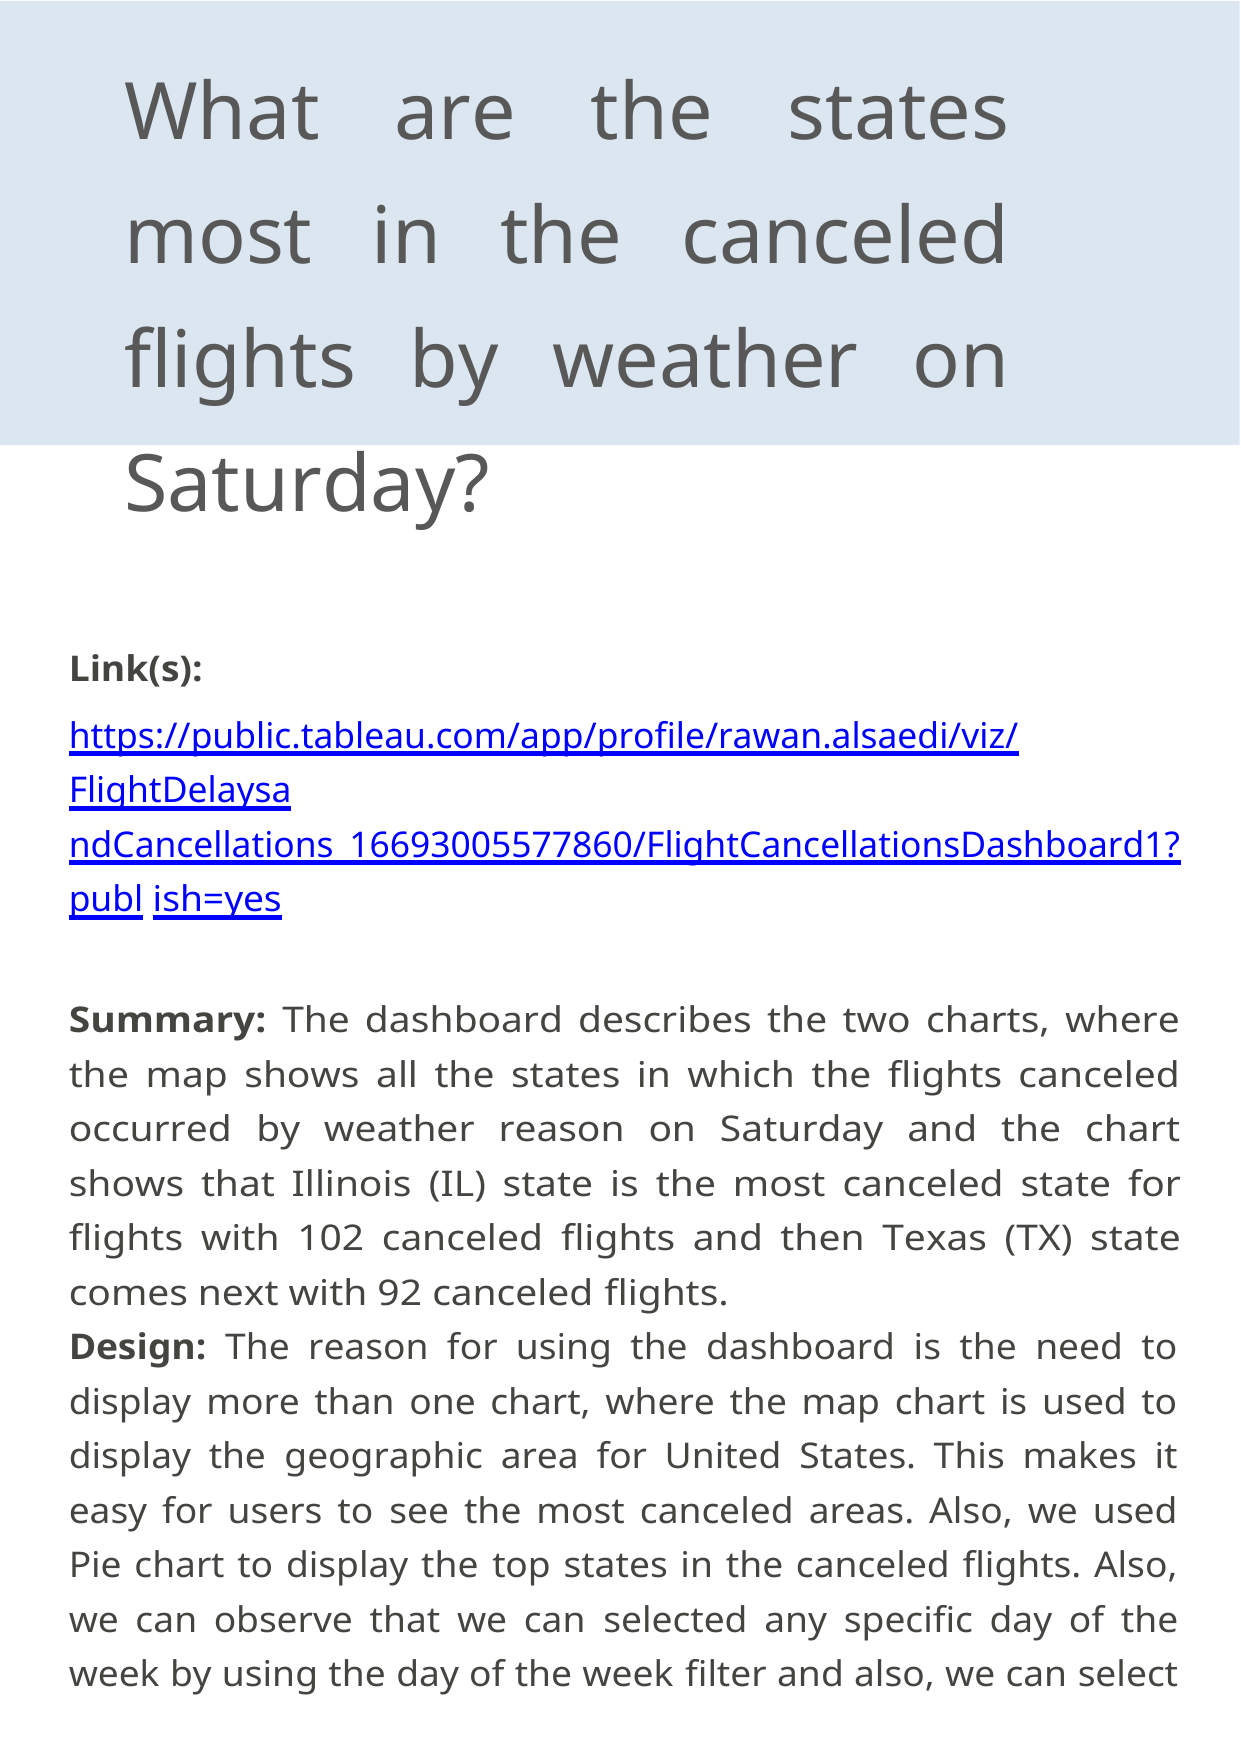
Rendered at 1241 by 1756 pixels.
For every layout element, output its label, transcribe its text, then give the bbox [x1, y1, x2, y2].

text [68, 1322, 1179, 1697]
text https://public.tableau.com/app/profile/rawan.alsaedi/viz/FlightDelaysa ndCancellations_16693005577860/FlightCancellationsDashboard1?publ ish=yes [68, 710, 1240, 922]
text Summary: The dashboard describes the two charts, where the map shows all the states in which the flights canceled occurred by weather reason on Saturday and the chart shows that Illinois (IL) state is the most canceled state for flights with 102 canceled flights and then Texas (TX) state comes next with 92 canceled flights. [68, 994, 1181, 1315]
subtitle What are the states most in the canceled flights by weather on Saturday? [124, 55, 1009, 534]
text Link(s): [68, 644, 1240, 692]
